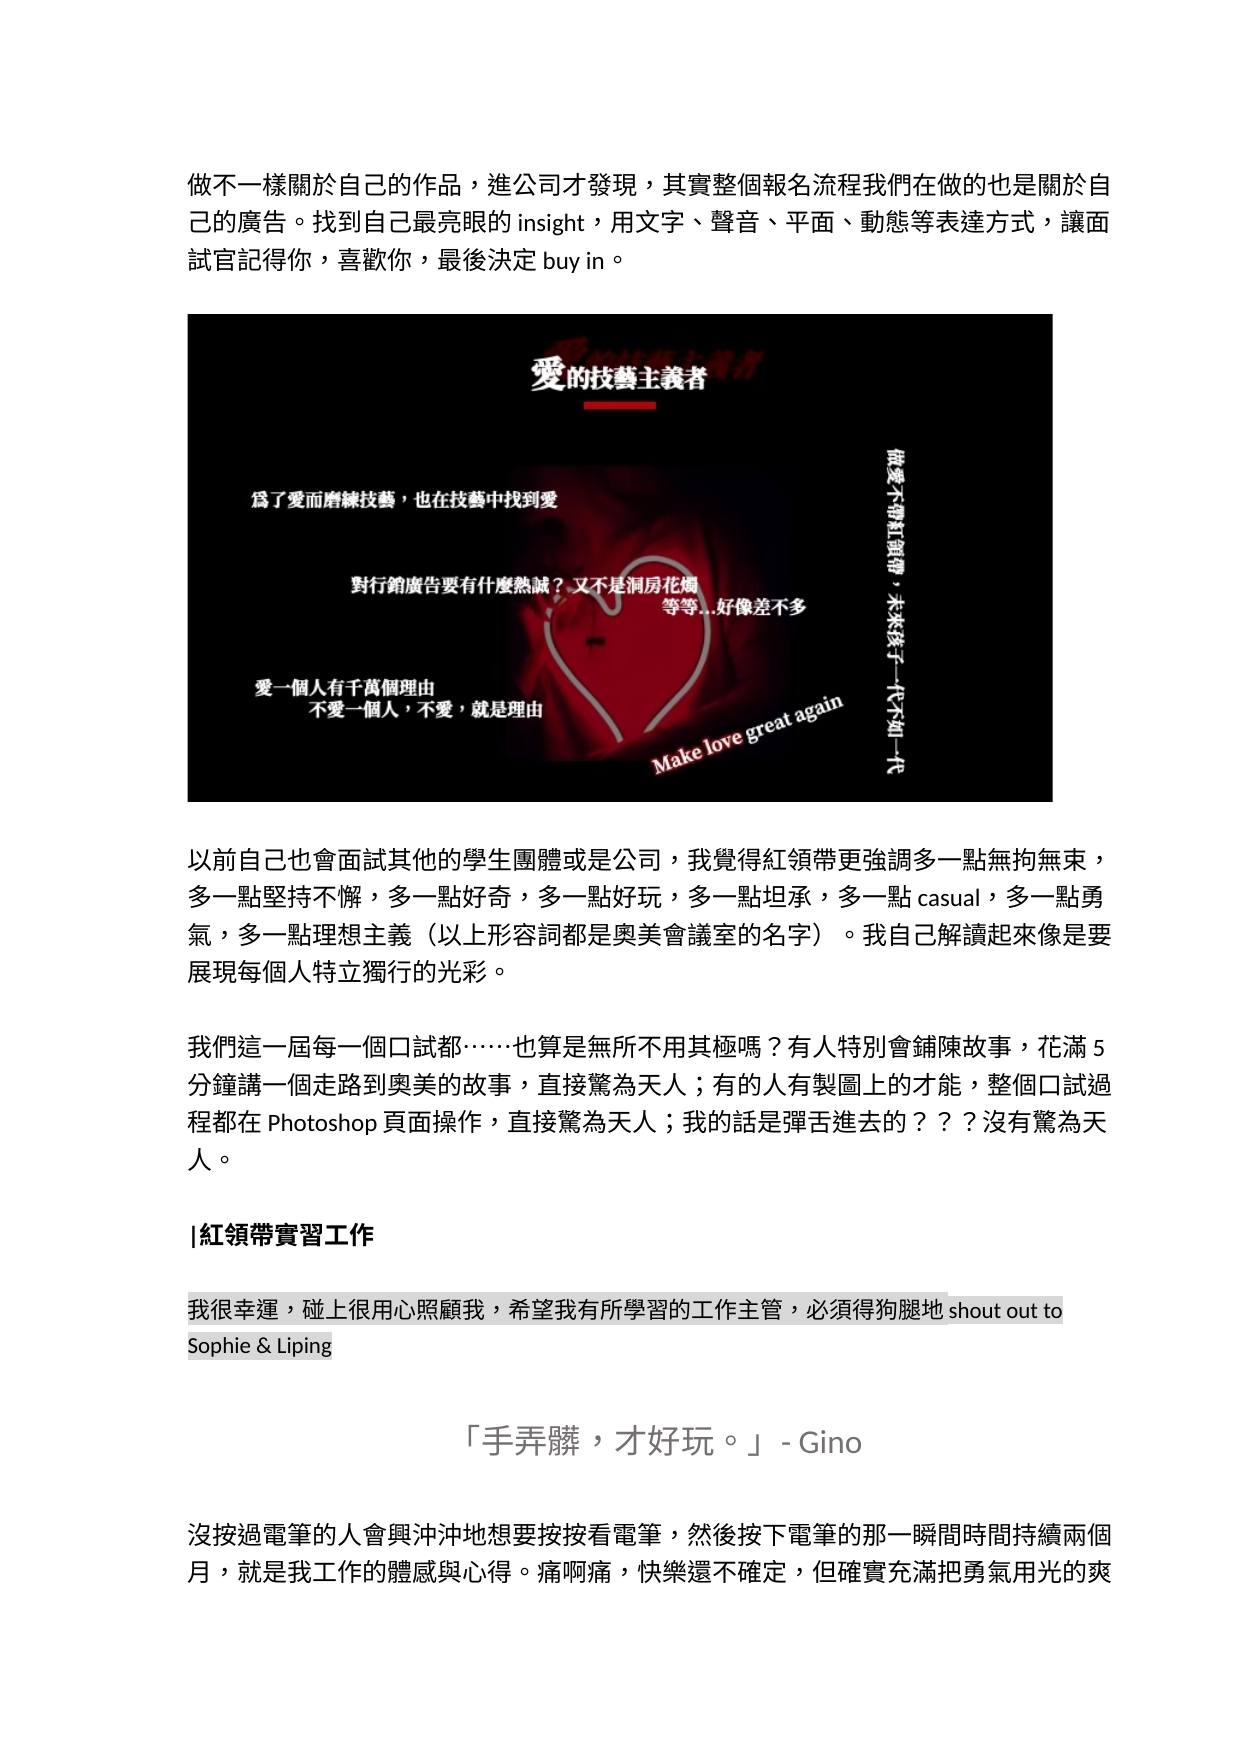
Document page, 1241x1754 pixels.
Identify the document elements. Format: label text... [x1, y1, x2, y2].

picture [187, 314, 1053, 802]
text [187, 164, 1122, 277]
text 我們這一屆每一個口試都……也算是無所不用其極嗎？有人特別會鋪陳故事，花滿5分鐘講一個走路到奧美的故事，直接驚為天人；有的人有製圖上的才能，整個口試過程都在Photoshop頁面操作，直接驚為天人；我的話是彈舌進去的？？？沒有驚為天人。 [187, 1027, 1122, 1177]
text 我很幸運，碰上很用心照顧我，希望我有所學習的工作主管，必須得狗腿地shout out to Sophie & Liping [187, 1289, 1122, 1364]
text |紅領帶實習工作 [187, 1214, 1122, 1252]
text 以前自己也會面試其他的學生團體或是公司，我覺得紅領帶更強調多一點無拘無束，多一點堅持不懈，多一點好奇，多一點好玩，多一點坦承，多一點casual，多一點勇氣，多一點理想主義（以上形容詞都是奧美會議室的名字）。我自己解讀起來像是要展現每個人特立獨行的光彩。 [187, 839, 1122, 989]
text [187, 1514, 1122, 1589]
text 「手弄髒，才好玩。」- Gino [187, 1402, 1122, 1477]
